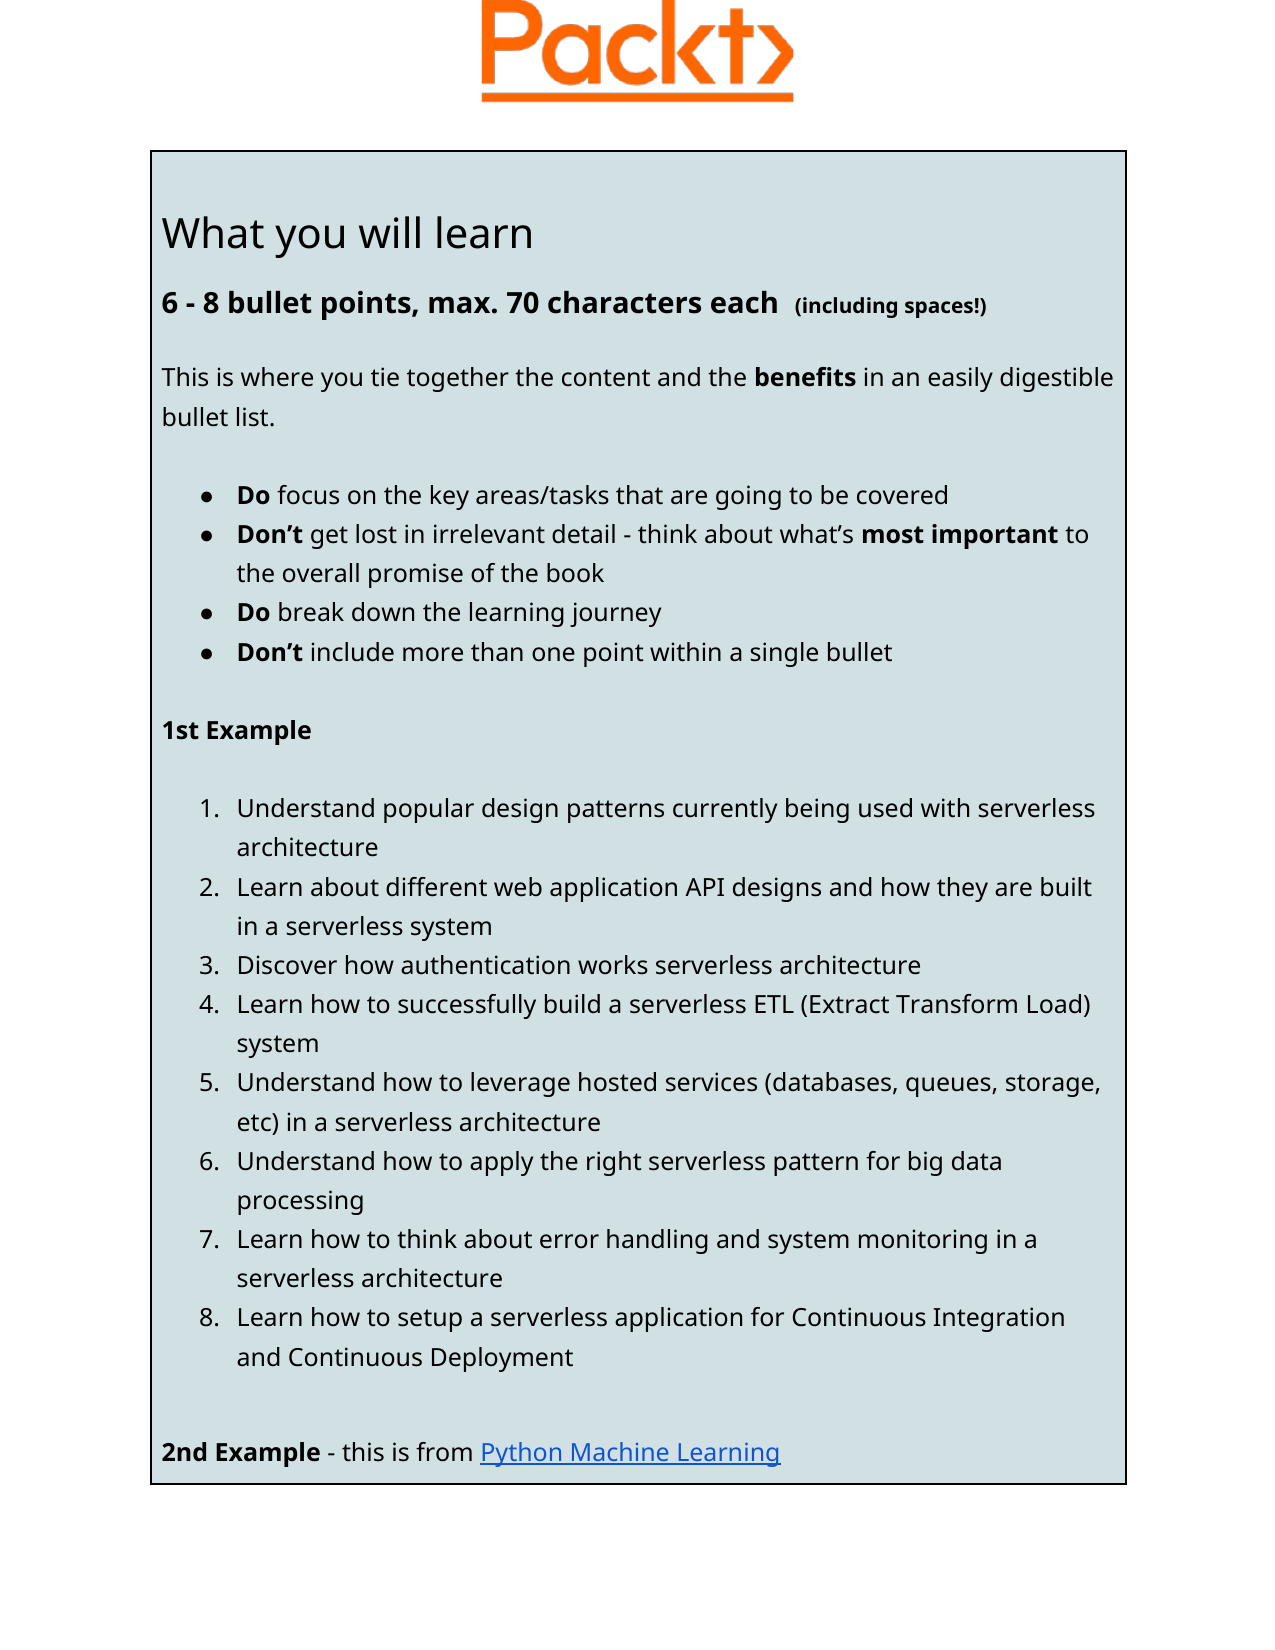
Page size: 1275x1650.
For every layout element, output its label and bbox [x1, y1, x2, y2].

table_header [152, 152, 1125, 1483]
picture [481, 0, 794, 103]
